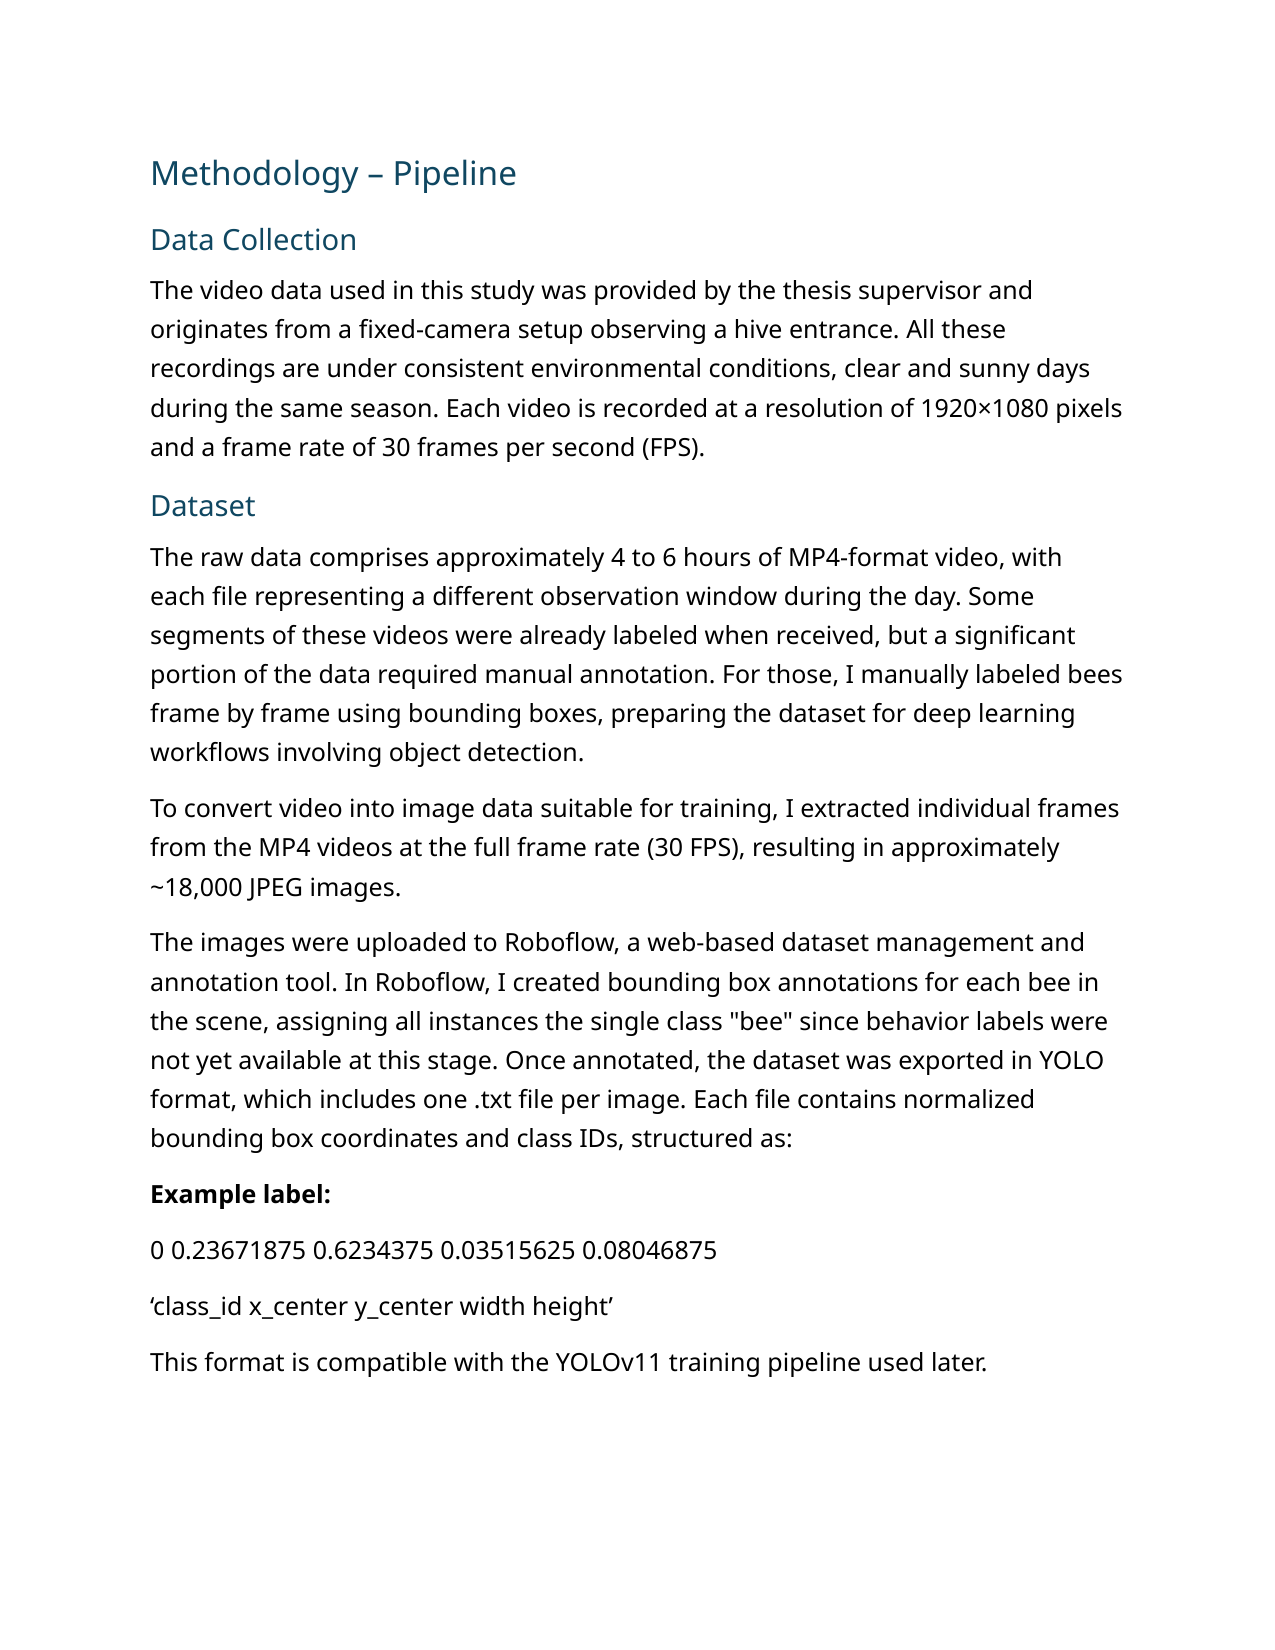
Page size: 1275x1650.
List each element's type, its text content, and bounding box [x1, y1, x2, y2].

text The raw data comprises approximately 4 to 6 hours of MP4-format video, with each file representing a different observation window during the day. Some segments of these videos were already labeled when received, but a significant portion of the data required manual annotation. For those, I manually labeled bees frame by frame using bounding boxes, preparing the dataset for deep learning workflows involving object detection. [150, 539, 1125, 769]
text Example label: [150, 1177, 1125, 1211]
text To convert video into image data suitable for training, I extracted individual frames from the MP4 videos at the full frame rate (30 FPS), resulting in approximately ~18,000 JPEG images. [150, 791, 1125, 903]
subtitle Data Collection [150, 219, 1125, 258]
text ‘class_id x_center y_center width height’ [150, 1288, 1125, 1322]
text This format is compatible with the YOLOv11 training pipeline used later. [150, 1344, 1125, 1378]
text The images were uploaded to Roboflow, a web-based dataset management and annotation tool. In Roboflow, I created bounding box annotations for each bee in the scene, assigning all instances the single class "bee" since behavior labels were not yet available at this stage. Once annotated, the dataset was exported in YOLO format, which includes one .txt file per image. Each file contains normalized bounding box coordinates and class IDs, structured as: [150, 925, 1125, 1155]
subtitle Dataset [150, 485, 1125, 525]
text 0 0.23671875 0.6234375 0.03515625 0.08046875 [150, 1233, 1125, 1267]
subtitle Methodology – Pipeline [150, 150, 1125, 195]
text The video data used in this study was provided by the thesis supervisor and originates from a fixed-camera setup observing a hive entrance. All these recordings are under consistent environmental conditions, clear and sunny days during the same season. Each video is recorded at a resolution of 1920×1080 pixels and a frame rate of 30 frames per second (FPS). [150, 273, 1125, 463]
